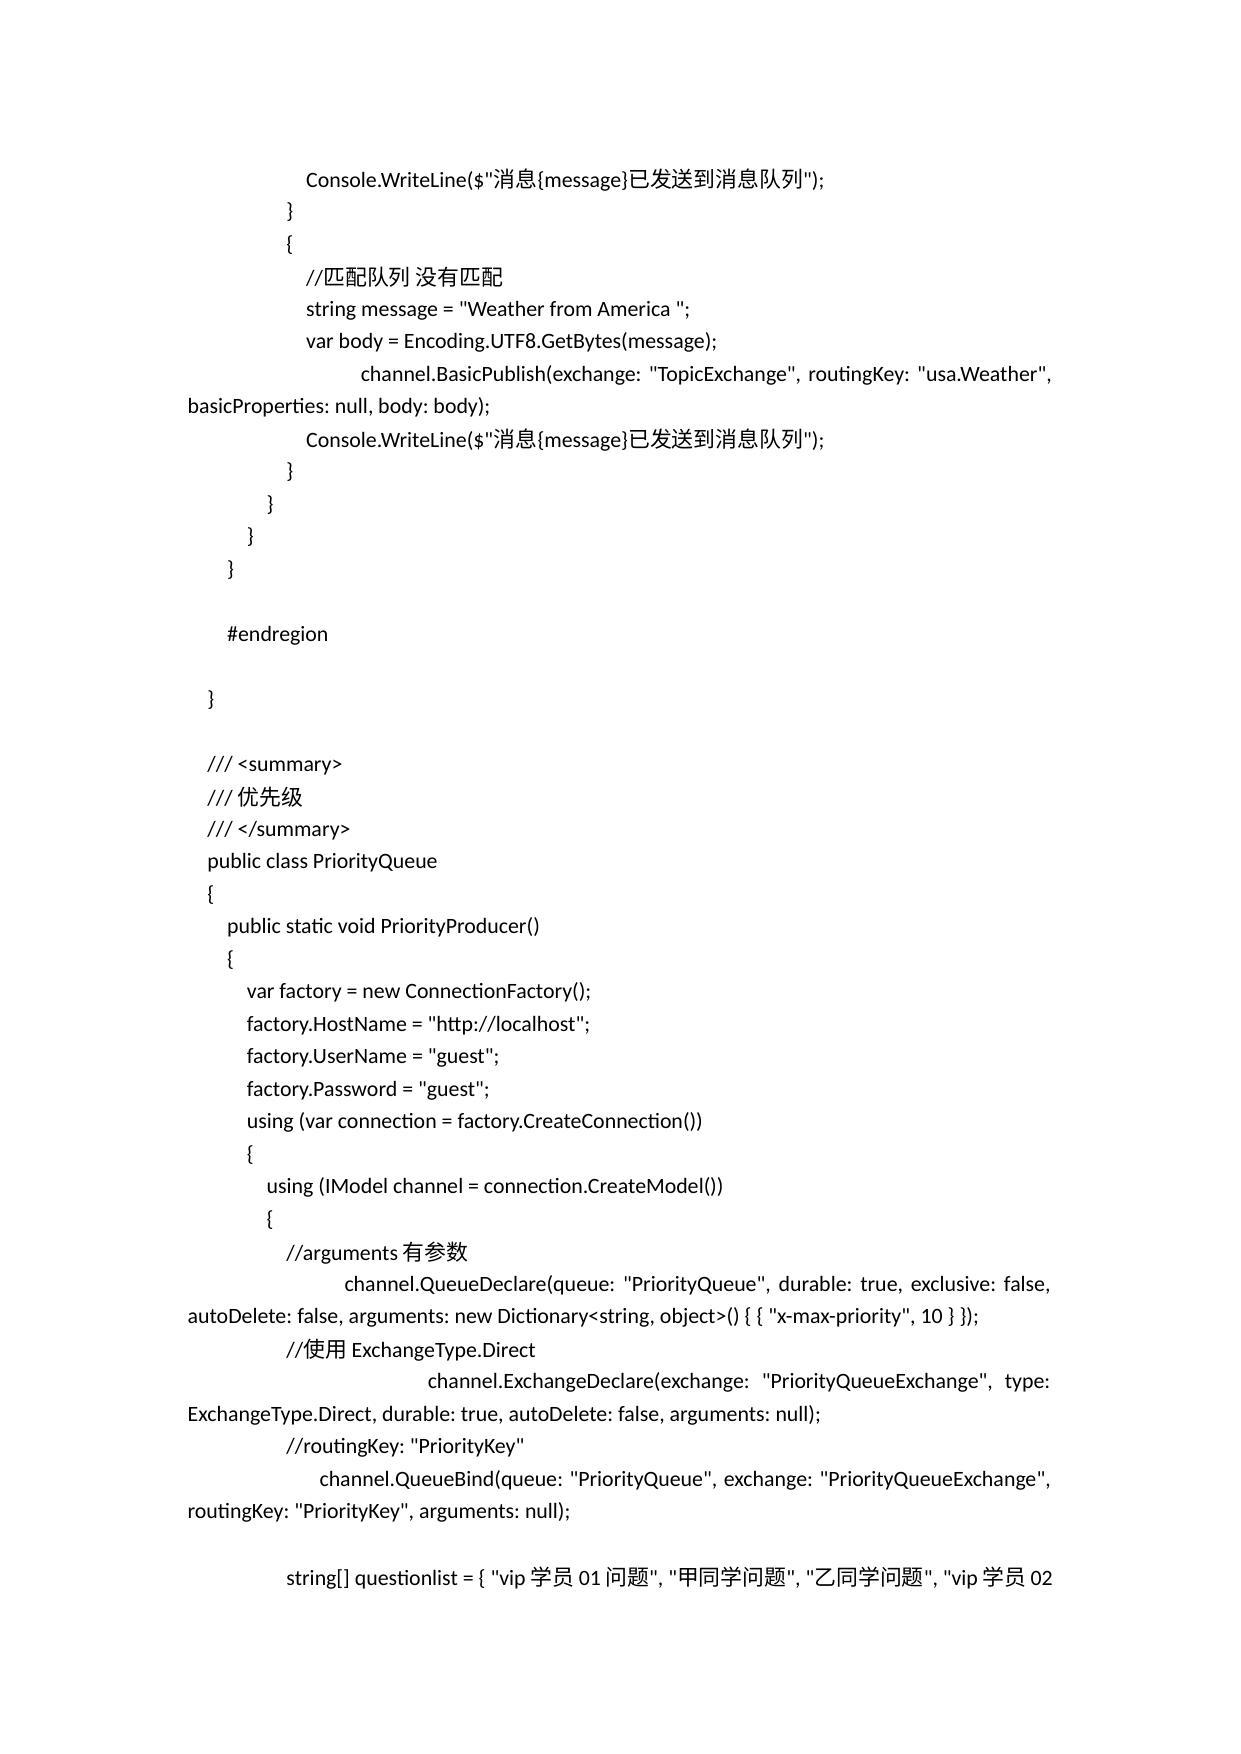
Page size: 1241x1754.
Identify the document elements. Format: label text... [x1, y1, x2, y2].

text { [187, 227, 1053, 259]
text var factory = new ConnectionFactory(); [187, 974, 1053, 1007]
text Console.WriteLine($"消息{message}已发送到消息队列"); [187, 162, 1053, 194]
text /// 优先级 [187, 779, 1053, 812]
text //routingKey: "PriorityKey" [187, 1429, 1053, 1462]
text string message = "Weather from America "; [187, 292, 1053, 324]
text channel.ExchangeDeclare(exchange: "PriorityQueueExchange", type: ExchangeType.Direct, durable: true, autoDelete: false, arguments: null); [187, 1364, 1053, 1429]
text Console.WriteLine($"消息{message}已发送到消息队列"); [187, 422, 1053, 454]
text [187, 324, 1053, 357]
text channel.QueueDeclare(queue: "PriorityQueue", durable: true, exclusive: false, autoDelete: false, arguments: new Dictionary<string, object>() { { "x-max-priority", 10 } }); [187, 1267, 1053, 1332]
text //使用ExchangeType.Direct [187, 1332, 1053, 1364]
text using (var connection = factory.CreateConnection()) [187, 1104, 1053, 1137]
text { [187, 877, 1053, 909]
text /// <summary> [187, 747, 1053, 779]
text /// </summary> [187, 812, 1053, 844]
text //arguments有参数 [187, 1234, 1053, 1267]
text //匹配队列 没有匹配 [187, 259, 1053, 292]
text channel.QueueBind(queue: "PriorityQueue", exchange: "PriorityQueueExchange", routingKey: "PriorityKey", arguments: null); [187, 1462, 1053, 1527]
text } [187, 682, 1053, 714]
text { [187, 942, 1053, 974]
text { [187, 1202, 1053, 1234]
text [187, 1559, 1053, 1592]
text } [187, 454, 1053, 487]
text factory.Password = "guest"; [187, 1072, 1053, 1104]
text } [187, 552, 1053, 584]
text factory.HostName = "http://localhost"; [187, 1007, 1053, 1039]
text } [187, 194, 1053, 227]
text channel.BasicPublish(exchange: "TopicExchange", routingKey: "usa.Weather", basicProperties: null, body: body); [187, 357, 1053, 422]
text { [187, 1137, 1053, 1169]
text public static void PriorityProducer() [187, 909, 1053, 942]
text factory.UserName = "guest"; [187, 1039, 1053, 1072]
text using (IModel channel = connection.CreateModel()) [187, 1169, 1053, 1202]
text } [187, 519, 1053, 552]
text public class PriorityQueue [187, 844, 1053, 877]
text } [187, 487, 1053, 519]
text #endregion [187, 617, 1053, 649]
